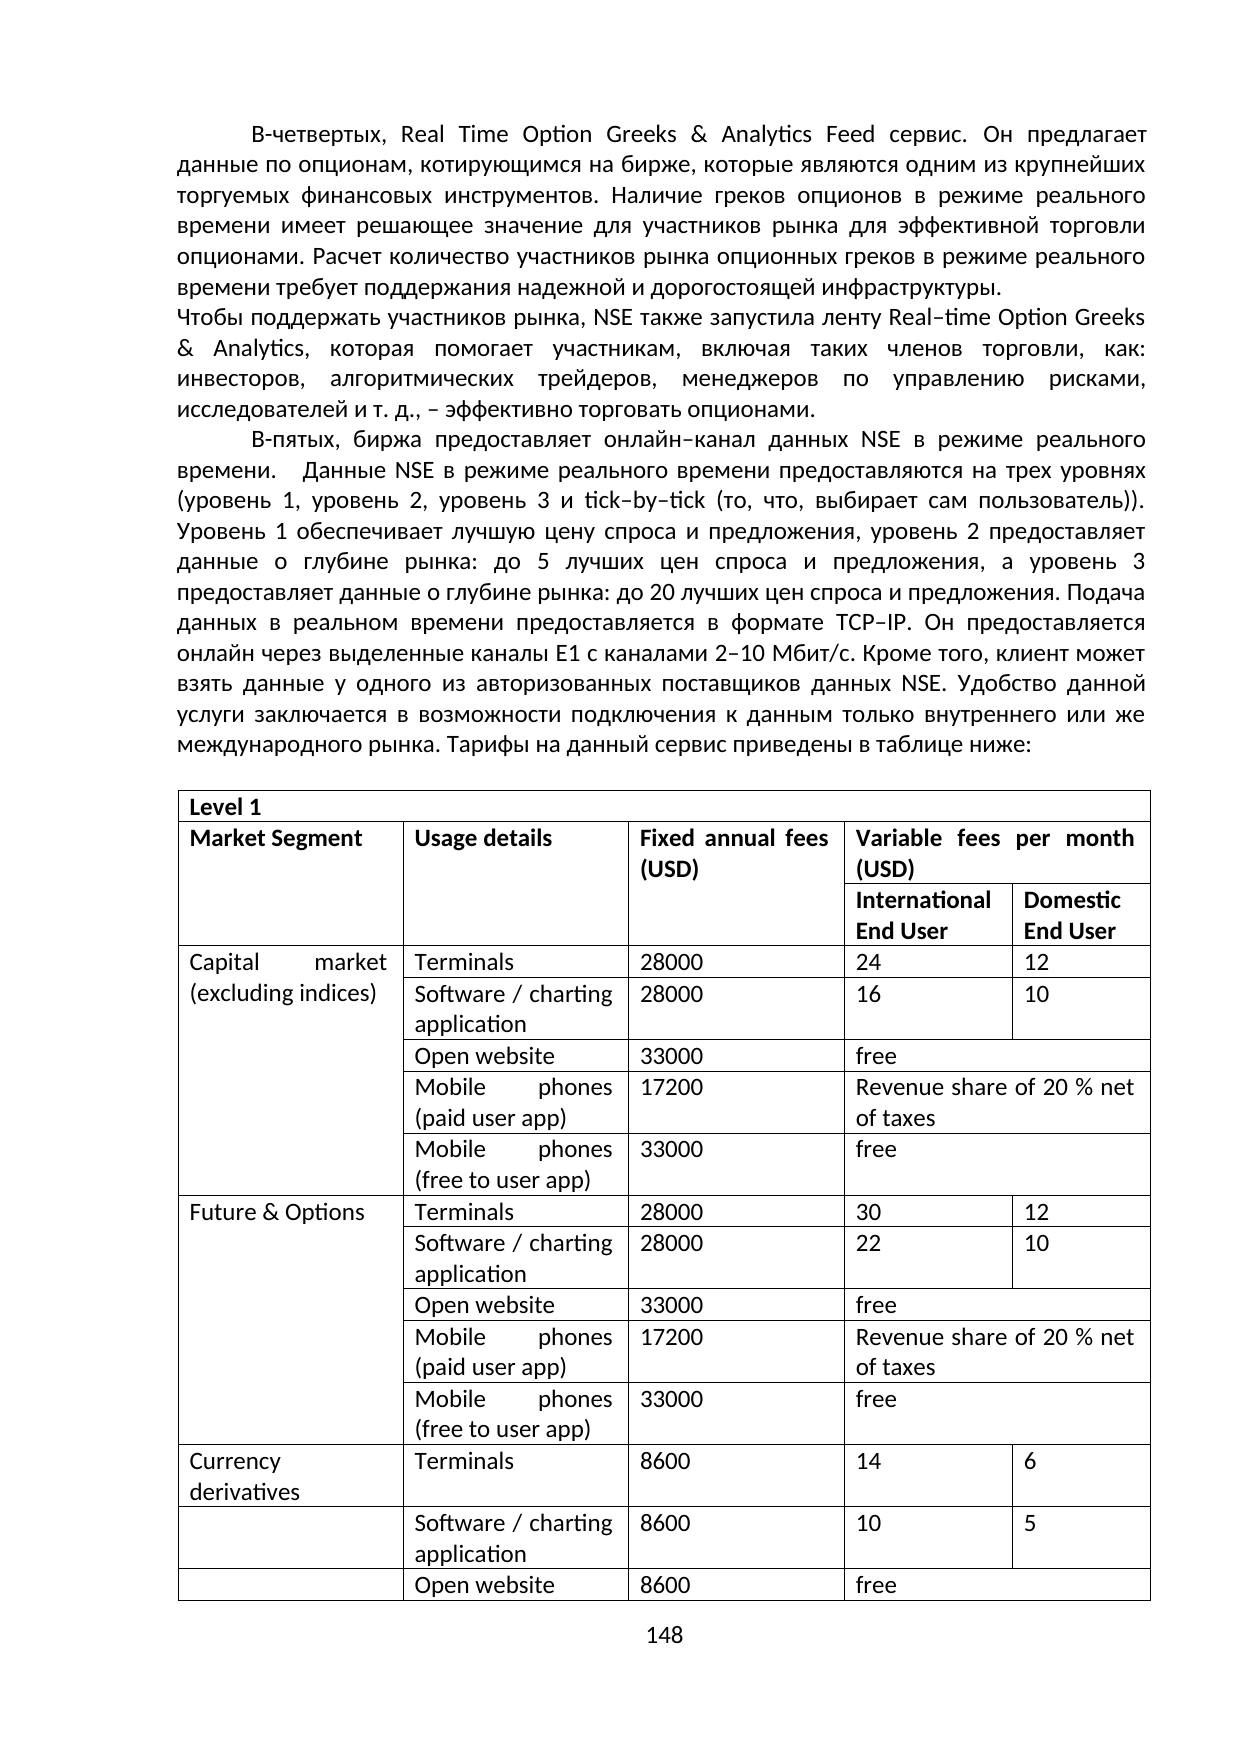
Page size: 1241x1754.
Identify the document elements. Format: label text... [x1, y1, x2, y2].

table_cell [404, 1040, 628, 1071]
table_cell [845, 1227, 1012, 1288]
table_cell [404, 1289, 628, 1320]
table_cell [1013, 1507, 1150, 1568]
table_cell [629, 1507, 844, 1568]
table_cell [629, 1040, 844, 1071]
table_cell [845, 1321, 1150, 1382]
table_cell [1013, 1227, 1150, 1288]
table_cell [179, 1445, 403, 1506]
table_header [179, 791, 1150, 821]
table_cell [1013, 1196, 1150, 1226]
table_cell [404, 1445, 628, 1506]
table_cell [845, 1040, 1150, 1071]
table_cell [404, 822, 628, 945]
text В-пятых, биржа предоставляет онлайн–канал данных NSE в режиме реального времени. Данные NSE в режиме реального времени предоставляются на трех уровнях (уровень 1, уровень 2, уровень 3 и tick–by–tick (то, что, выбирает сам пользователь)). Уровень 1 обеспечивает лучшую цену спроса и предложения, уровень 2 предоставляет данные о глубине рынка: до 5 лучших цен спроса и предложения, а уровень 3 предоставляет данные о глубине рынка: до 20 лучших цен спроса и предложения. Подача данных в реальном времени предоставляется в формате TCP–IP. Он предоставляется онлайн через выделенные каналы E1 с каналами 2–10 Мбит/с. Кроме того, клиент может взять данные у одного из авторизованных поставщиков данных NSE. Удобство данной услуги заключается в возможности подключения к данным только внутреннего или же международного рынка. Тарифы на данный сервис приведены в таблице ниже: [177, 423, 1147, 759]
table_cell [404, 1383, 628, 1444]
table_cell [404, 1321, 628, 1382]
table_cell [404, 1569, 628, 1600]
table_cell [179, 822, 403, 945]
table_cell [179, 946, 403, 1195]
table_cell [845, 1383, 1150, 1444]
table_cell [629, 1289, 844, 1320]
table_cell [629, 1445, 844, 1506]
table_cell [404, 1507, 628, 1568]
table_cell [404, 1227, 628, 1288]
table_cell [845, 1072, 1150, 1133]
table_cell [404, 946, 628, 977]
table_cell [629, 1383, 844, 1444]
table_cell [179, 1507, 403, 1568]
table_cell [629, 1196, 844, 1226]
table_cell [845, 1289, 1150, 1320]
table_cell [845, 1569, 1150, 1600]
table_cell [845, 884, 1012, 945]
text В-четвертых, Real Time Option Greeks & Analytics Feed сервис. Он предлагает данные по опционам, котирующимся на бирже, которые являются одним из крупнейших торгуемых финансовых инструментов. Наличие греков опционов в режиме реального времени имеет решающее значение для участников рынка для эффективной торговли опционами. Расчет количество участников рынка опционных греков в режиме реального времени требует поддержания надежной и дорогостоящей инфраструктуры. [177, 118, 1147, 301]
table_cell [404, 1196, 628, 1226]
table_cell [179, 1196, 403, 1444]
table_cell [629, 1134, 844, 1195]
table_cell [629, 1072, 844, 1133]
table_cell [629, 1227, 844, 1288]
text Чтобы поддержать участников рынка, NSE также запустила ленту Real–time Option Greeks & Analytics, которая помогает участникам, включая таких членов торговли, как: инвесторов, алгоритмических трейдеров, менеджеров по управлению рисками, исследователей и т. д., – эффективно торговать опционами. [177, 301, 1147, 423]
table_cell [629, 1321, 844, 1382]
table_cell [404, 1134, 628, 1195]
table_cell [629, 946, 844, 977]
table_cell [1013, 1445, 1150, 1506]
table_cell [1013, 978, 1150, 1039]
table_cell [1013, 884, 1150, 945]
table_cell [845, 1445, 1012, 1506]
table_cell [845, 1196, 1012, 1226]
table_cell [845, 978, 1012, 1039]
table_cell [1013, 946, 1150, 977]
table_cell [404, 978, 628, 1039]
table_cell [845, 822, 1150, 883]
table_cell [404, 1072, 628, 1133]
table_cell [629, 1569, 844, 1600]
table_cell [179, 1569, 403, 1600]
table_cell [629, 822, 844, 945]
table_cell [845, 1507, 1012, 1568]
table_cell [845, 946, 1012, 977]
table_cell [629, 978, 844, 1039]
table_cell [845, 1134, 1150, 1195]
